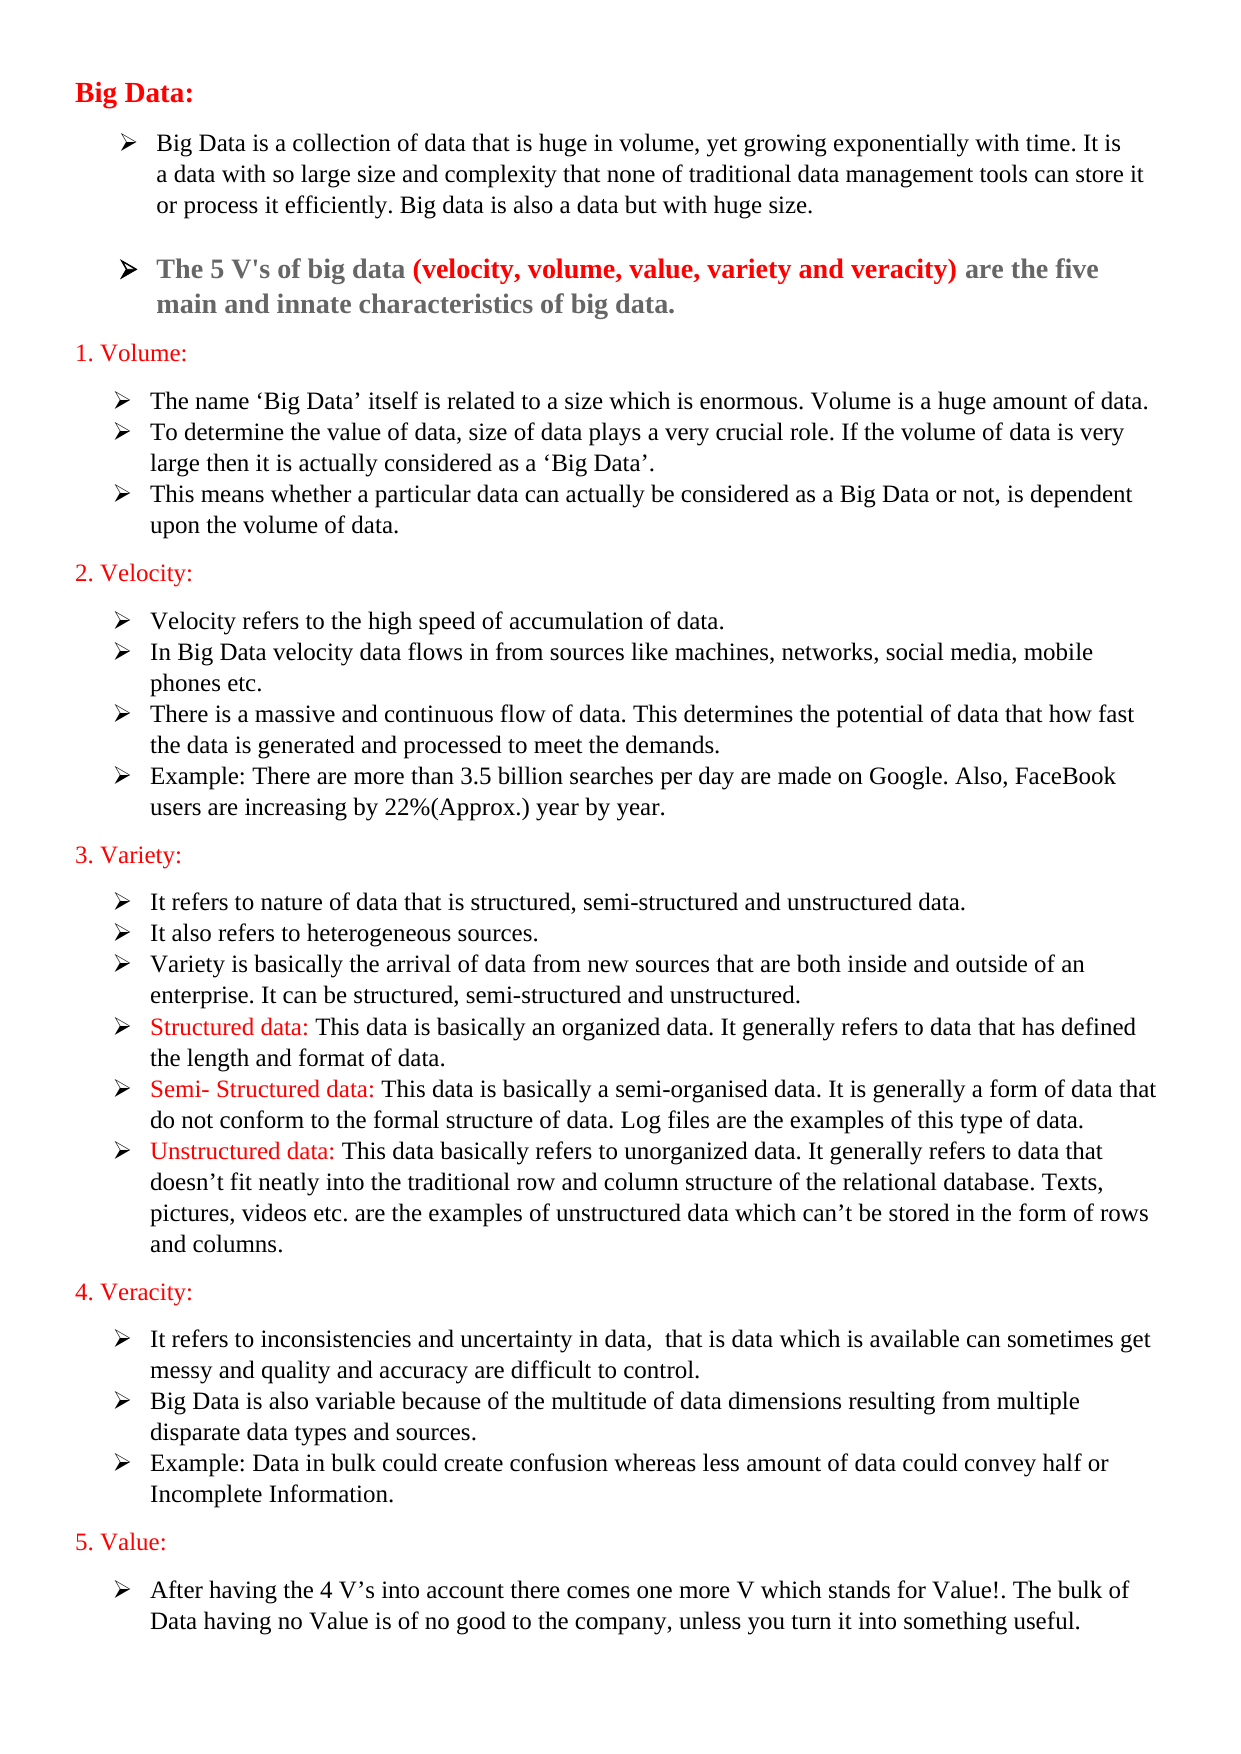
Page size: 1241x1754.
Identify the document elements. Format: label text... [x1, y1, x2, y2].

list It refers to inconsistencies and uncertainty in data, that is data which is available can sometimes get messy and quality and accuracy are difficult to control. [112, 1324, 1165, 1384]
list Variety is basically the arrival of data from new sources that are both inside and outside of an enterprise. It can be structured, semi-structured and unstructured. [112, 949, 1165, 1009]
text 3. Variety: [75, 840, 1165, 868]
list This means whether a particular data can actually be considered as a Big Data or not, is dependent upon the volume of data. [112, 479, 1165, 539]
list It refers to nature of data that is structured, semi-structured and unstructured data. [112, 887, 1165, 916]
list Structured data: This data is basically an organized data. It generally refers to data that has defined the length and format of data. [112, 1012, 1165, 1071]
list The name ‘Big Data’ itself is related to a size which is enormous. Volume is a huge amount of data. [112, 386, 1165, 415]
list Big Data is a collection of data that is huge in volume, yet growing exponentially with time. It is a data with so large size and complexity that none of traditional data management tools can store it or process it efficiently. Big data is also a data but with huge size. [119, 128, 1165, 219]
list Velocity refers to the high speed of accumulation of data. [112, 606, 1165, 634]
text 2. Velocity: [75, 558, 1165, 587]
list There is a massive and continuous flow of data. This determines the potential of data that how fast the data is generated and processed to meet the demands. [112, 699, 1165, 759]
list To determine the value of data, size of data plays a very crucial role. If the volume of data is very large then it is actually considered as a ‘Big Data’. [112, 417, 1165, 477]
text 1. Volume: [75, 338, 1165, 367]
list After having the 4 V’s into account there comes one more V which stands for Value!. The bulk of Data having no Value is of no good to the company, unless you turn it into something useful. [112, 1575, 1165, 1635]
list Unstructured data: This data basically refers to unorganized data. It generally refers to data that doesn’t fit neatly into the traditional row and column structure of the relational database. Texts, pictures, videos etc. are the examples of unstructured data which can’t be stored in the form of rows and columns. [112, 1136, 1165, 1258]
list Big Data is also variable because of the multitude of data dimensions resulting from multiple disparate data types and sources. [112, 1386, 1165, 1446]
text Big Data: [75, 75, 1165, 108]
list It also refers to heterogeneous sources. [112, 918, 1165, 947]
text 5. Value: [75, 1527, 1165, 1556]
list Semi- Structured data: This data is basically a semi-organised data. It is generally a form of data that do not conform to the formal structure of data. Log files are the examples of this type of data. [112, 1074, 1165, 1133]
list Example: Data in bulk could create confusion whereas less amount of data could convey half or Incomplete Information. [112, 1448, 1165, 1508]
text 4. Veracity: [75, 1277, 1165, 1305]
list In Big Data velocity data flows in from sources like machines, networks, social media, mobile phones etc. [112, 637, 1165, 697]
list Example: There are more than 3.5 billion searches per day are made on Google. Also, FaceBook users are increasing by 22%(Approx.) year by year. [112, 761, 1165, 821]
list The 5 V's of big data (velocity, volume, value, variety and veracity) are the five main and innate characteristics of big data. [119, 252, 1165, 319]
